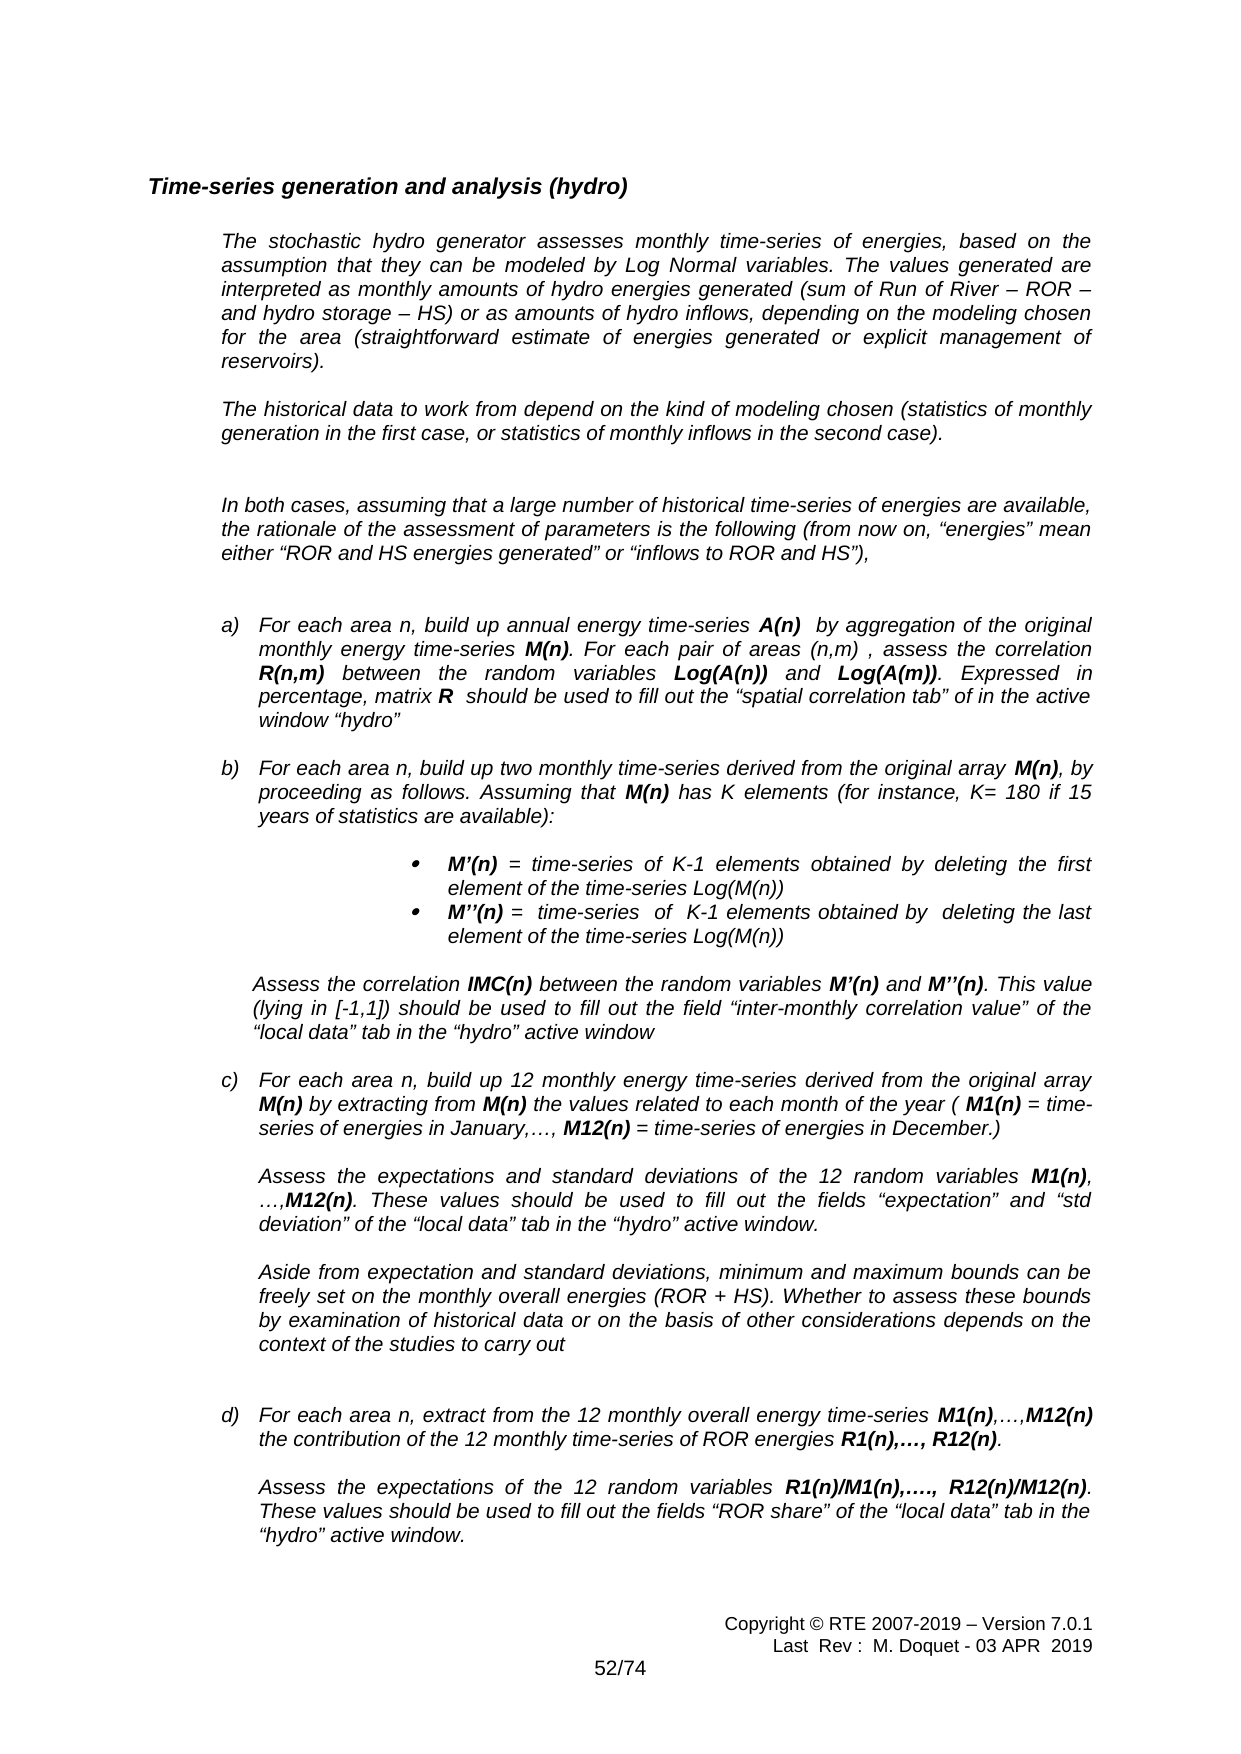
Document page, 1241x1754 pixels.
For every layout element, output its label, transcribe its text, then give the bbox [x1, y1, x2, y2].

list M’’(n) = time-series of K-1 elements obtained by deleting the last element of the time-series Log(M(n)) [410, 900, 1093, 948]
list For each area n, extract from the 12 monthly overall energy time-series M1(n),…,M12(n) the contribution of the 12 monthly time-series of ROR energies R1(n),…, R12(n). [221, 1403, 1093, 1451]
text Assess the expectations of the 12 random variables R1(n)/M1(n),…., R12(n)/M12(n). These values should be used to fill out the fields “ROR share” of the “local data” tab in the “hydro” active window. [258, 1475, 1093, 1547]
list For each area n, build up 12 monthly energy time-series derived from the original array M(n) by extracting from M(n) the values related to each month of the year ( M1(n) = time-series of energies in January,…, M12(n) = time-series of energies in December.) [221, 1068, 1093, 1140]
list For each area n, build up two monthly time-series derived from the original array M(n), by proceeding as follows. Assuming that M(n) has K elements (for instance, K= 180 if 15 years of statistics are available): [221, 756, 1093, 828]
list M’(n) = time-series of K-1 elements obtained by deleting the first element of the time-series Log(M(n)) [410, 852, 1093, 900]
text Assess the correlation IMC(n) between the random variables M’(n) and M’’(n). This value (lying in [-1,1]) should be used to fill out the field “inter-monthly correlation value” of the “local data” tab in the “hydro” active window [253, 972, 1093, 1044]
text Assess the expectations and standard deviations of the 12 random variables M1(n),…,M12(n). These values should be used to fill out the fields “expectation” and “std deviation” of the “local data” tab in the “hydro” active window. [258, 1164, 1093, 1236]
list For each area n, build up annual energy time-series A(n) by aggregation of the original monthly energy time-series M(n). For each pair of areas (n,m) , assess the correlation R(n,m) between the random variables Log(A(n)) and Log(A(m)). Expressed in percentage, matrix R should be used to fill out the “spatial correlation tab” of in the active window “hydro” [221, 612, 1093, 732]
text The historical data to work from depend on the kind of modeling chosen (statistics of monthly generation in the first case, or statistics of monthly inflows in the second case). [221, 397, 1093, 445]
text Aside from expectation and standard deviations, minimum and maximum bounds can be freely set on the monthly overall energies (ROR + HS). Whether to assess these bounds by examination of historical data or on the basis of other considerations depends on the context of the studies to carry out [258, 1259, 1093, 1355]
text The stochastic hydro generator assesses monthly time-series of energies, based on the assumption that they can be modeled by Log Normal variables. The values generated are interpreted as monthly amounts of hydro energies generated (sum of Run of River – ROR – and hydro storage – HS) or as amounts of hydro inflows, depending on the modeling chosen for the area (straightforward estimate of energies generated or explicit management of reservoirs). [221, 229, 1093, 373]
subtitle Time-series generation and analysis (hydro) [148, 173, 1093, 199]
text In both cases, assuming that a large number of historical time-series of energies are available, the rationale of the assessment of parameters is the following (from now on, “energies” mean either “ROR and HS energies generated” or “inflows to ROR and HS”), [221, 493, 1093, 564]
